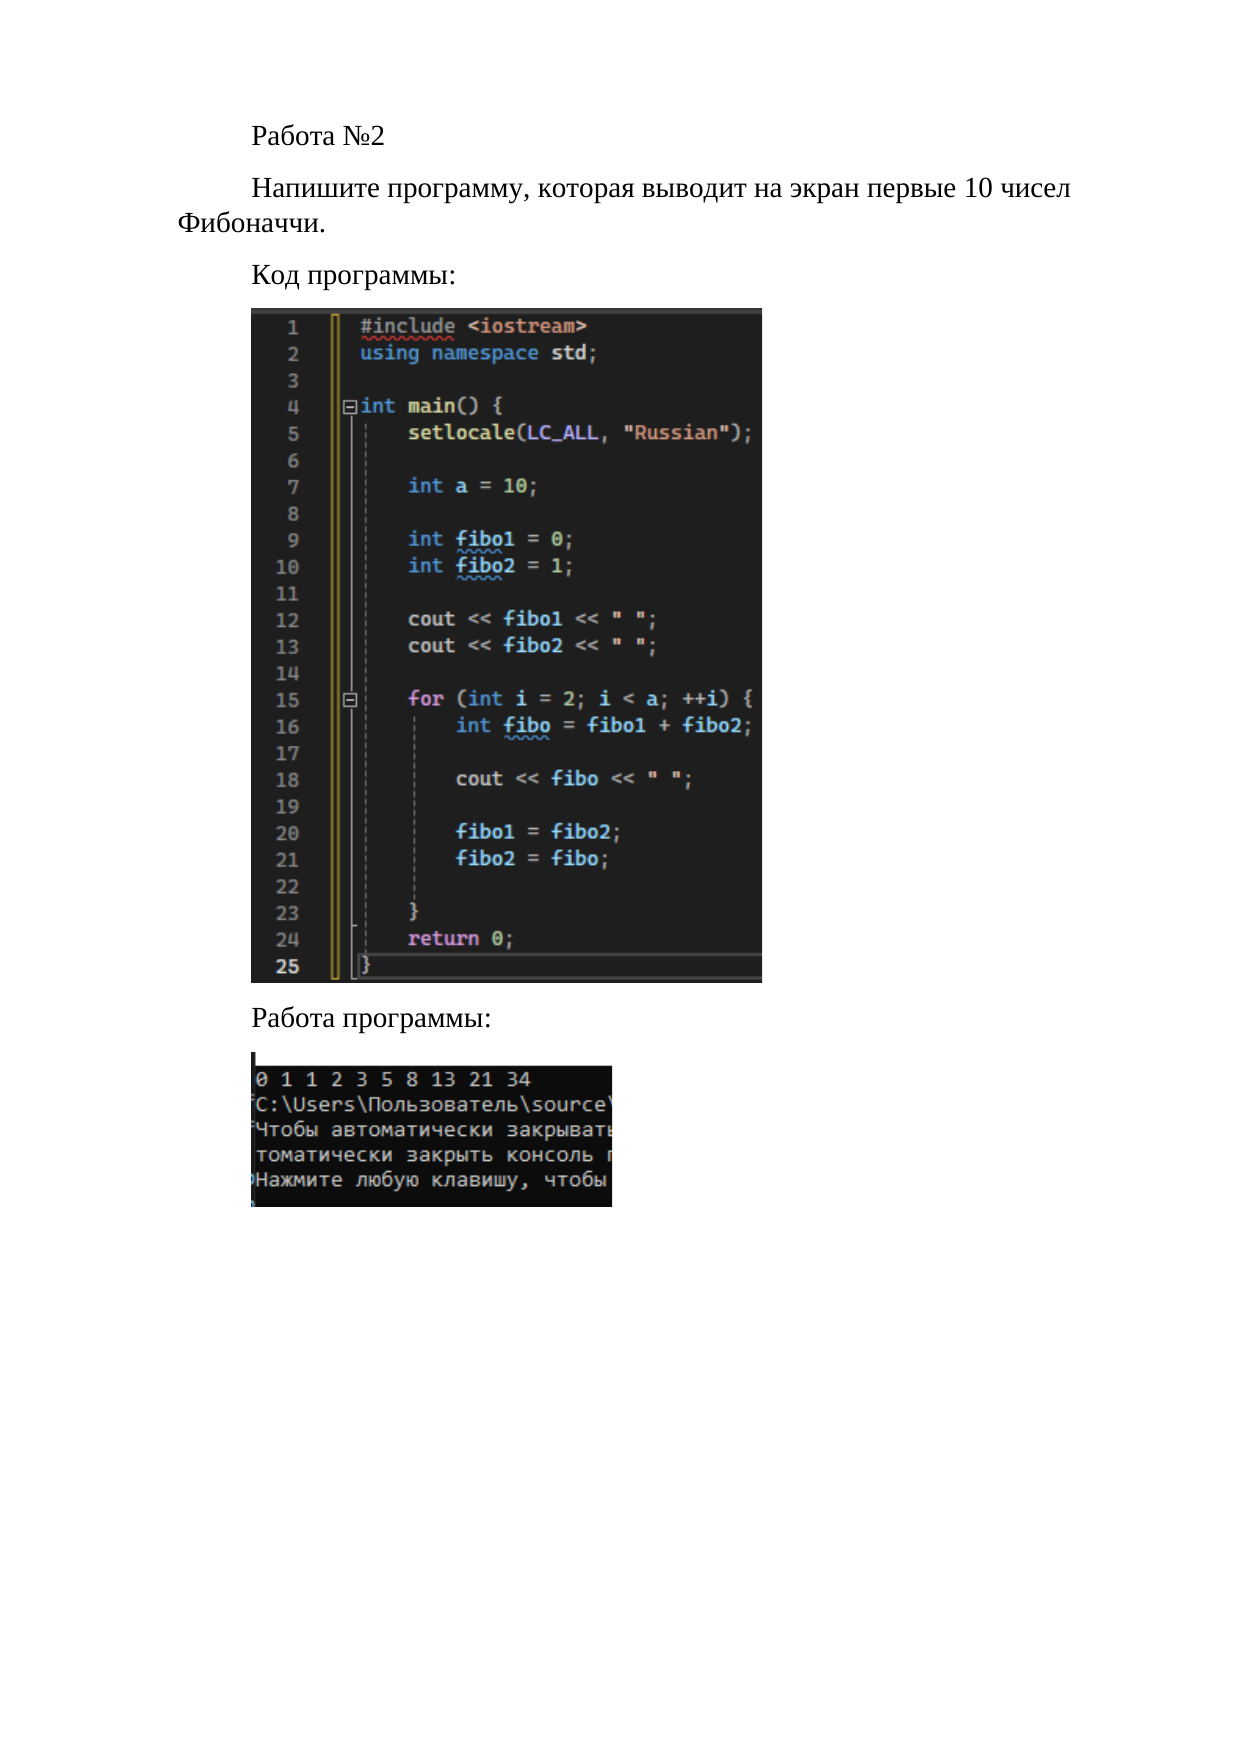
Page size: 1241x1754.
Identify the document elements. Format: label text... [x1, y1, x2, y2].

text Работа №2 [177, 118, 1152, 152]
text Напишите программу, которая выводит на экран первые 10 чисел Фибоначчи. [177, 170, 1152, 239]
picture [251, 308, 763, 983]
text Код программы: [177, 257, 1152, 291]
text Работа программы: [177, 1001, 1152, 1034]
picture [251, 1052, 613, 1207]
